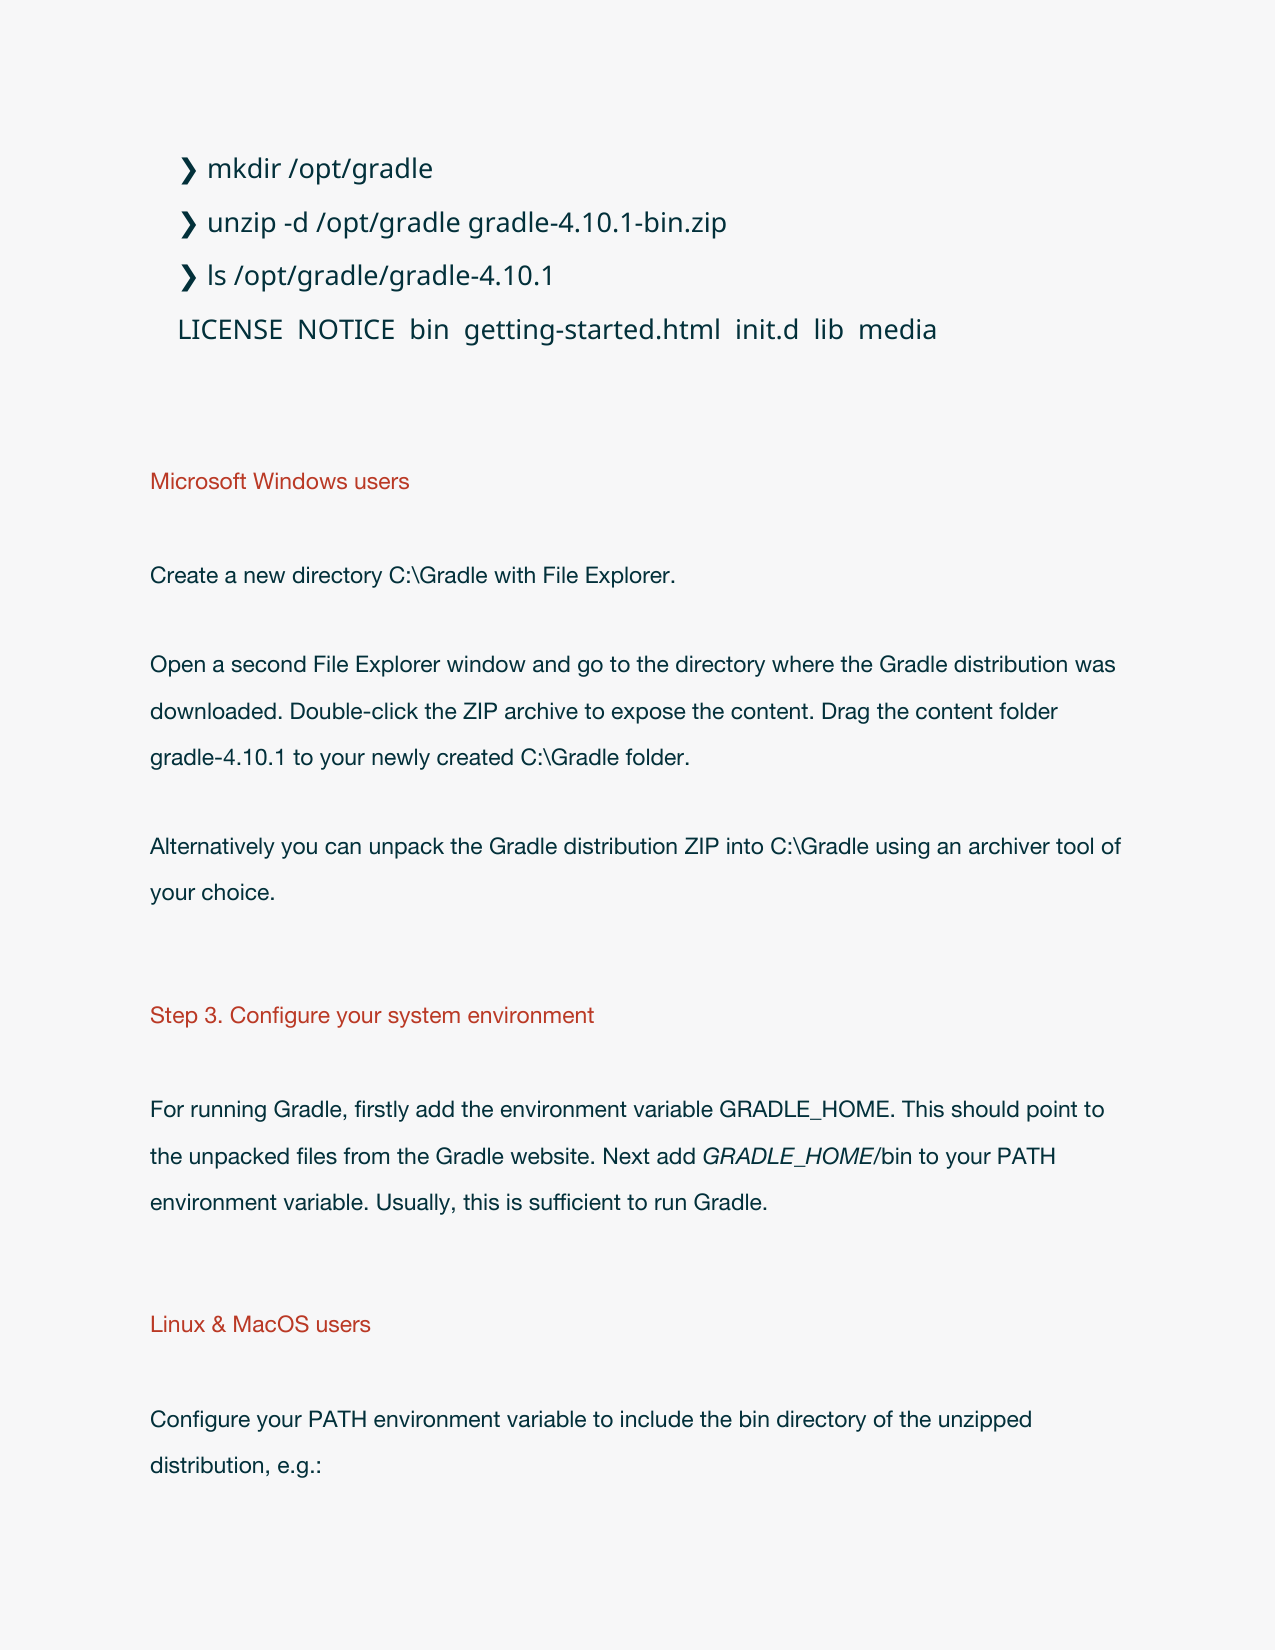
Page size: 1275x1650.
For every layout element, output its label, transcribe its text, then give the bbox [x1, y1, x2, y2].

text ❯ mkdir /opt/gradle ❯ unzip -d /opt/gradle gradle-4.10.1-bin.zip ❯ ls /opt/gradle/gradle-4.10.1 LICENSE NOTICE bin getting-started.html init.d lib media [177, 150, 1098, 347]
text For running Gradle, firstly add the environment variable GRADLE_HOME. This should point to the unpacked files from the Gradle website. Next add GRADLE_HOME/bin to your PATH environment variable. Usually, this is sufficient to run Gradle. [150, 1096, 1125, 1217]
text Linux & MacOS users [150, 1311, 1125, 1339]
text Create a new directory C:\Gradle with File Explorer. [150, 561, 1125, 590]
text Microsoft Windows users [150, 467, 1125, 496]
text Step 3. Configure your system environment [150, 1001, 1125, 1030]
text Open a second File Explorer window and go to the directory where the Gradle distribution was downloaded. Double-click the ZIP archive to expose the content. Drag the content folder gradle-4.10.1 to your newly created C:\Gradle folder. [150, 651, 1125, 772]
text Alternatively you can unpack the Gradle distribution ZIP into C:\Gradle using an archiver tool of your choice. [150, 832, 1125, 907]
text Configure your PATH environment variable to include the bin directory of the unzipped distribution, e.g.: [150, 1405, 1125, 1480]
